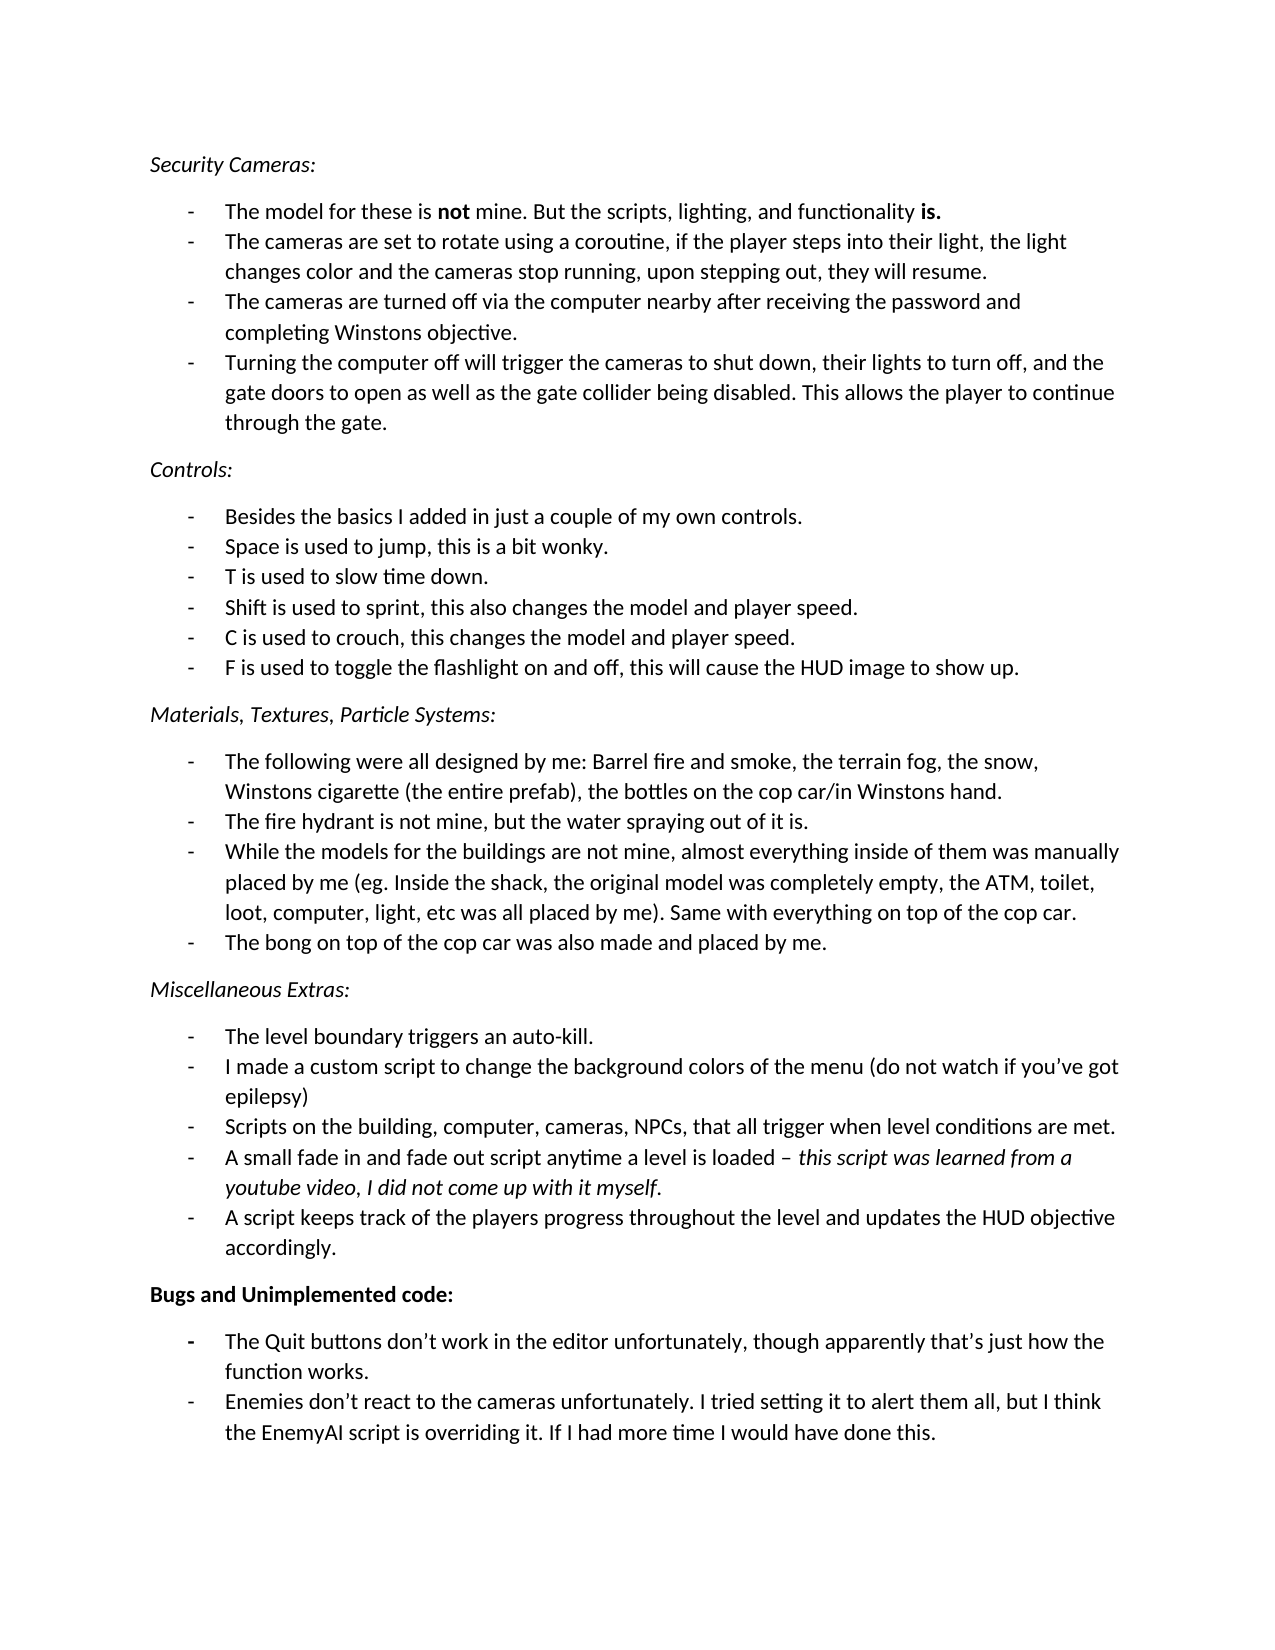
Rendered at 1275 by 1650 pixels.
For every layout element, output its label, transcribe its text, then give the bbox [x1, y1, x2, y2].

list The Quit buttons don’t work in the editor unfortunately, though apparently that’s just how the function works. [187, 1327, 1125, 1385]
list C is used to crouch, this changes the model and player speed. [187, 623, 1125, 651]
list Space is used to jump, this is a bit wonky. [187, 532, 1125, 560]
list Scripts on the building, computer, cameras, NPCs, that all trigger when level conditions are met. [187, 1112, 1125, 1141]
list A small fade in and fade out script anytime a level is loaded – this script was learned from a youtube video, I did not come up with it myself. [187, 1143, 1125, 1201]
list The cameras are set to rotate using a coroutine, if the player steps into their light, the light changes color and the cameras stop running, upon stepping out, they will resume. [187, 227, 1125, 285]
list I made a custom script to change the background colors of the menu (do not watch if you’ve got epilepsy) [187, 1052, 1125, 1110]
list Besides the basics I added in just a couple of my own controls. [187, 502, 1125, 530]
list Turning the computer off will trigger the cameras to shut down, their lights to turn off, and the gate doors to open as well as the gate collider being disabled. This allows the player to continue through the gate. [187, 348, 1125, 436]
list The level boundary triggers an auto-kill. [187, 1022, 1125, 1050]
text Security Cameras: [150, 150, 1125, 178]
text Miscellaneous Extras: [150, 975, 1125, 1003]
list Shift is used to sprint, this also changes the model and player speed. [187, 593, 1125, 621]
list A script keeps track of the players progress throughout the level and updates the HUD objective accordingly. [187, 1203, 1125, 1261]
list The model for these is not mine. But the scripts, lighting, and functionality is. [187, 197, 1125, 225]
list Enemies don’t react to the cameras unfortunately. I tried setting it to alert them all, but I think the EnemyAI script is overriding it. If I had more time I would have done this. [187, 1387, 1125, 1446]
list The cameras are turned off via the computer nearby after receiving the password and completing Winstons objective. [187, 287, 1125, 346]
list The fire hydrant is not mine, but the water spraying out of it is. [187, 807, 1125, 835]
list The bong on top of the cop car was also made and placed by me. [187, 928, 1125, 956]
list F is used to toggle the flashlight on and off, this will cause the HUD image to show up. [187, 653, 1125, 681]
list The following were all designed by me: Barrel fire and smoke, the terrain fog, the snow, Winstons cigarette (the entire prefab), the bottles on the cop car/in Winstons hand. [187, 747, 1125, 805]
list T is used to slow time down. [187, 562, 1125, 591]
text Controls: [150, 455, 1125, 483]
list While the models for the buildings are not mine, almost everything inside of them was manually placed by me (eg. Inside the shack, the original model was completely empty, the ATM, toilet, loot, computer, light, etc was all placed by me). Same with everything on top of the cop car. [187, 837, 1125, 926]
text Materials, Textures, Particle Systems: [150, 700, 1125, 728]
text Bugs and Unimplemented code: [150, 1280, 1125, 1308]
